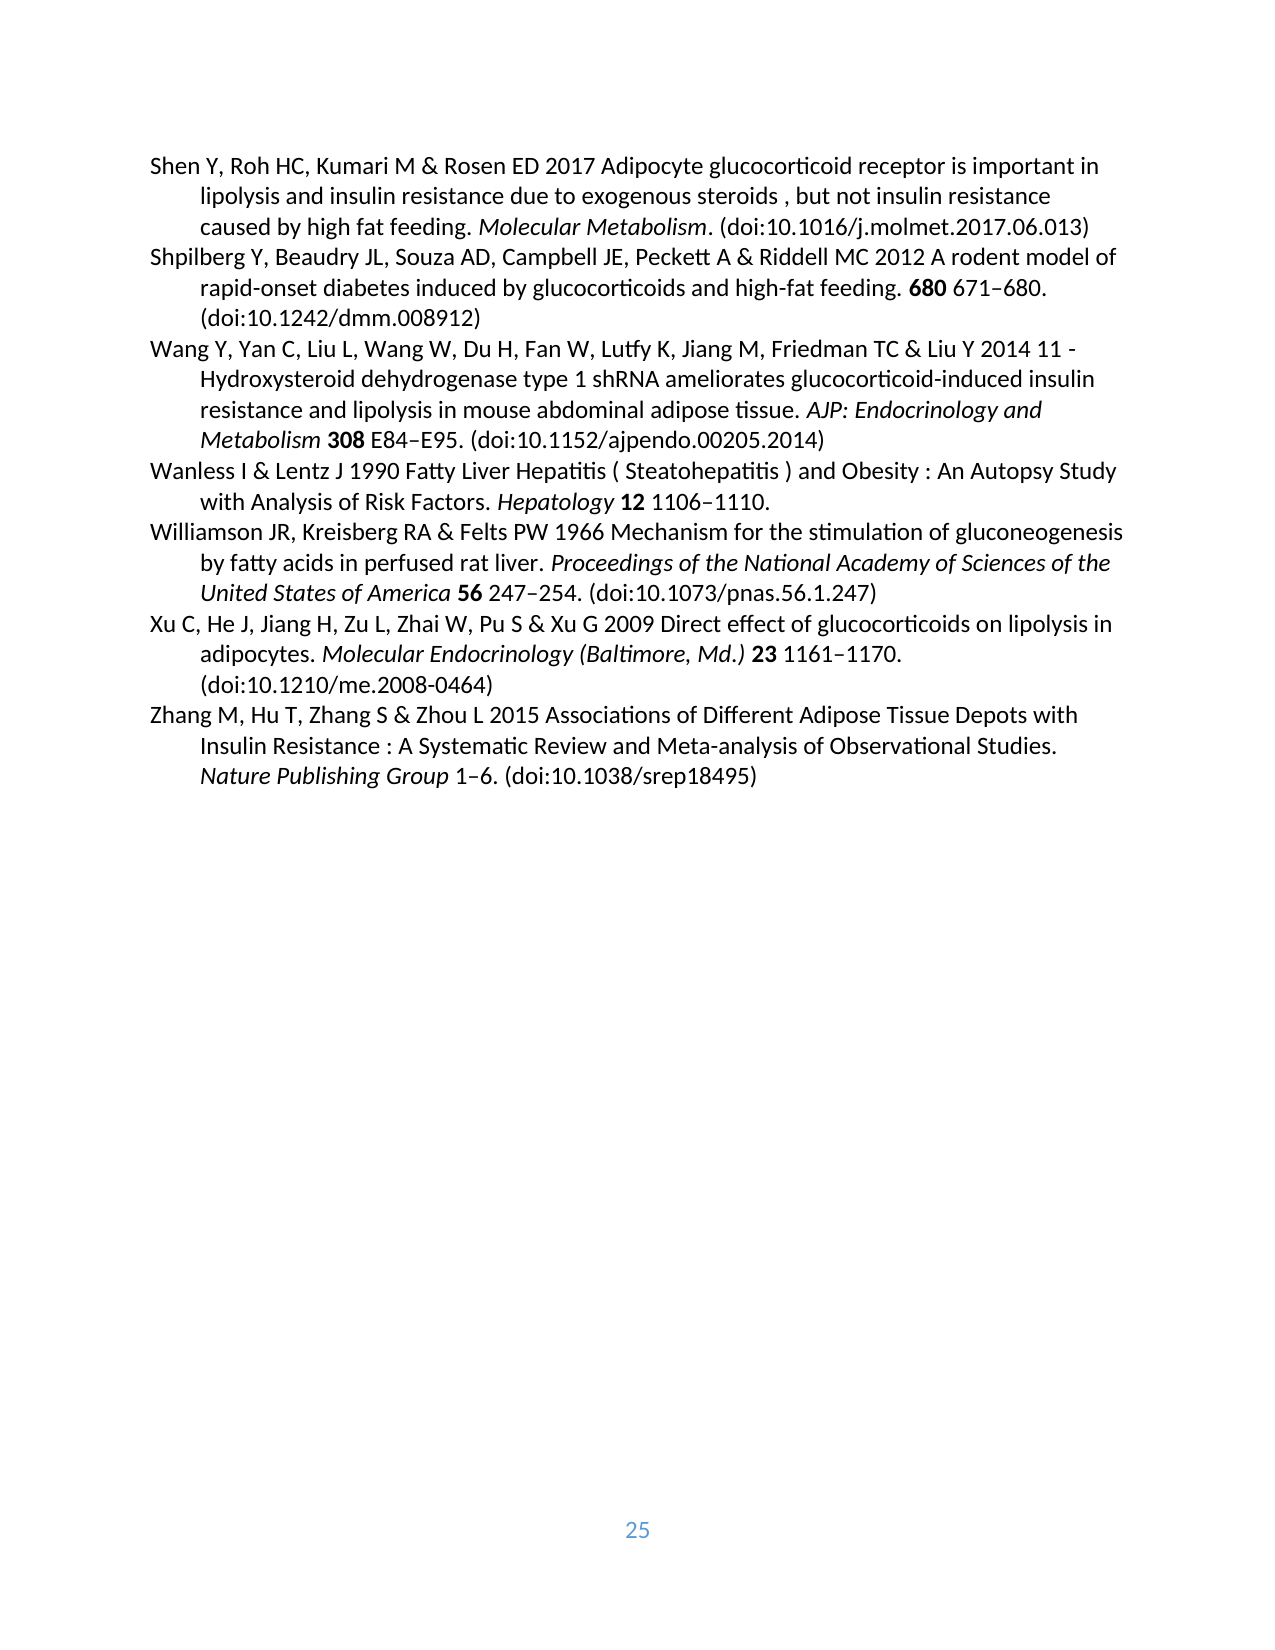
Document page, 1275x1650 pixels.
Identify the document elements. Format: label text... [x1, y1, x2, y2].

text Wang Y, Yan C, Liu L, Wang W, Du H, Fan W, Lutfy K, Jiang M, Friedman TC & Liu Y 2014 11 -Hydroxysteroid dehydrogenase type 1 shRNA ameliorates glucocorticoid-induced insulin resistance and lipolysis in mouse abdominal adipose tissue. AJP: Endocrinology and Metabolism 308 E84–E95. (doi:10.1152/ajpendo.00205.2014) [150, 333, 1125, 455]
text Williamson JR, Kreisberg RA & Felts PW 1966 Mechanism for the stimulation of gluconeogenesis by fatty acids in perfused rat liver. Proceedings of the National Academy of Sciences of the United States of America 56 247–254. (doi:10.1073/pnas.56.1.247) [150, 516, 1125, 608]
text Shen Y, Roh HC, Kumari M & Rosen ED 2017 Adipocyte glucocorticoid receptor is important in lipolysis and insulin resistance due to exogenous steroids , but not insulin resistance caused by high fat feeding. Molecular Metabolism. (doi:10.1016/j.molmet.2017.06.013) [150, 150, 1125, 242]
text Wanless I & Lentz J 1990 Fatty Liver Hepatitis ( Steatohepatitis ) and Obesity : An Autopsy Study with Analysis of Risk Factors. Hepatology 12 1106–1110. [150, 455, 1125, 516]
text Zhang M, Hu T, Zhang S & Zhou L 2015 Associations of Different Adipose Tissue Depots with Insulin Resistance : A Systematic Review and Meta-analysis of Observational Studies. Nature Publishing Group 1–6. (doi:10.1038/srep18495) [150, 699, 1125, 791]
text Xu C, He J, Jiang H, Zu L, Zhai W, Pu S & Xu G 2009 Direct effect of glucocorticoids on lipolysis in adipocytes. Molecular Endocrinology (Baltimore, Md.) 23 1161–1170. (doi:10.1210/me.2008-0464) [150, 608, 1125, 699]
text Shpilberg Y, Beaudry JL, Souza AD, Campbell JE, Peckett A & Riddell MC 2012 A rodent model of rapid-onset diabetes induced by glucocorticoids and high-fat feeding. 680 671–680. (doi:10.1242/dmm.008912) [150, 242, 1125, 333]
